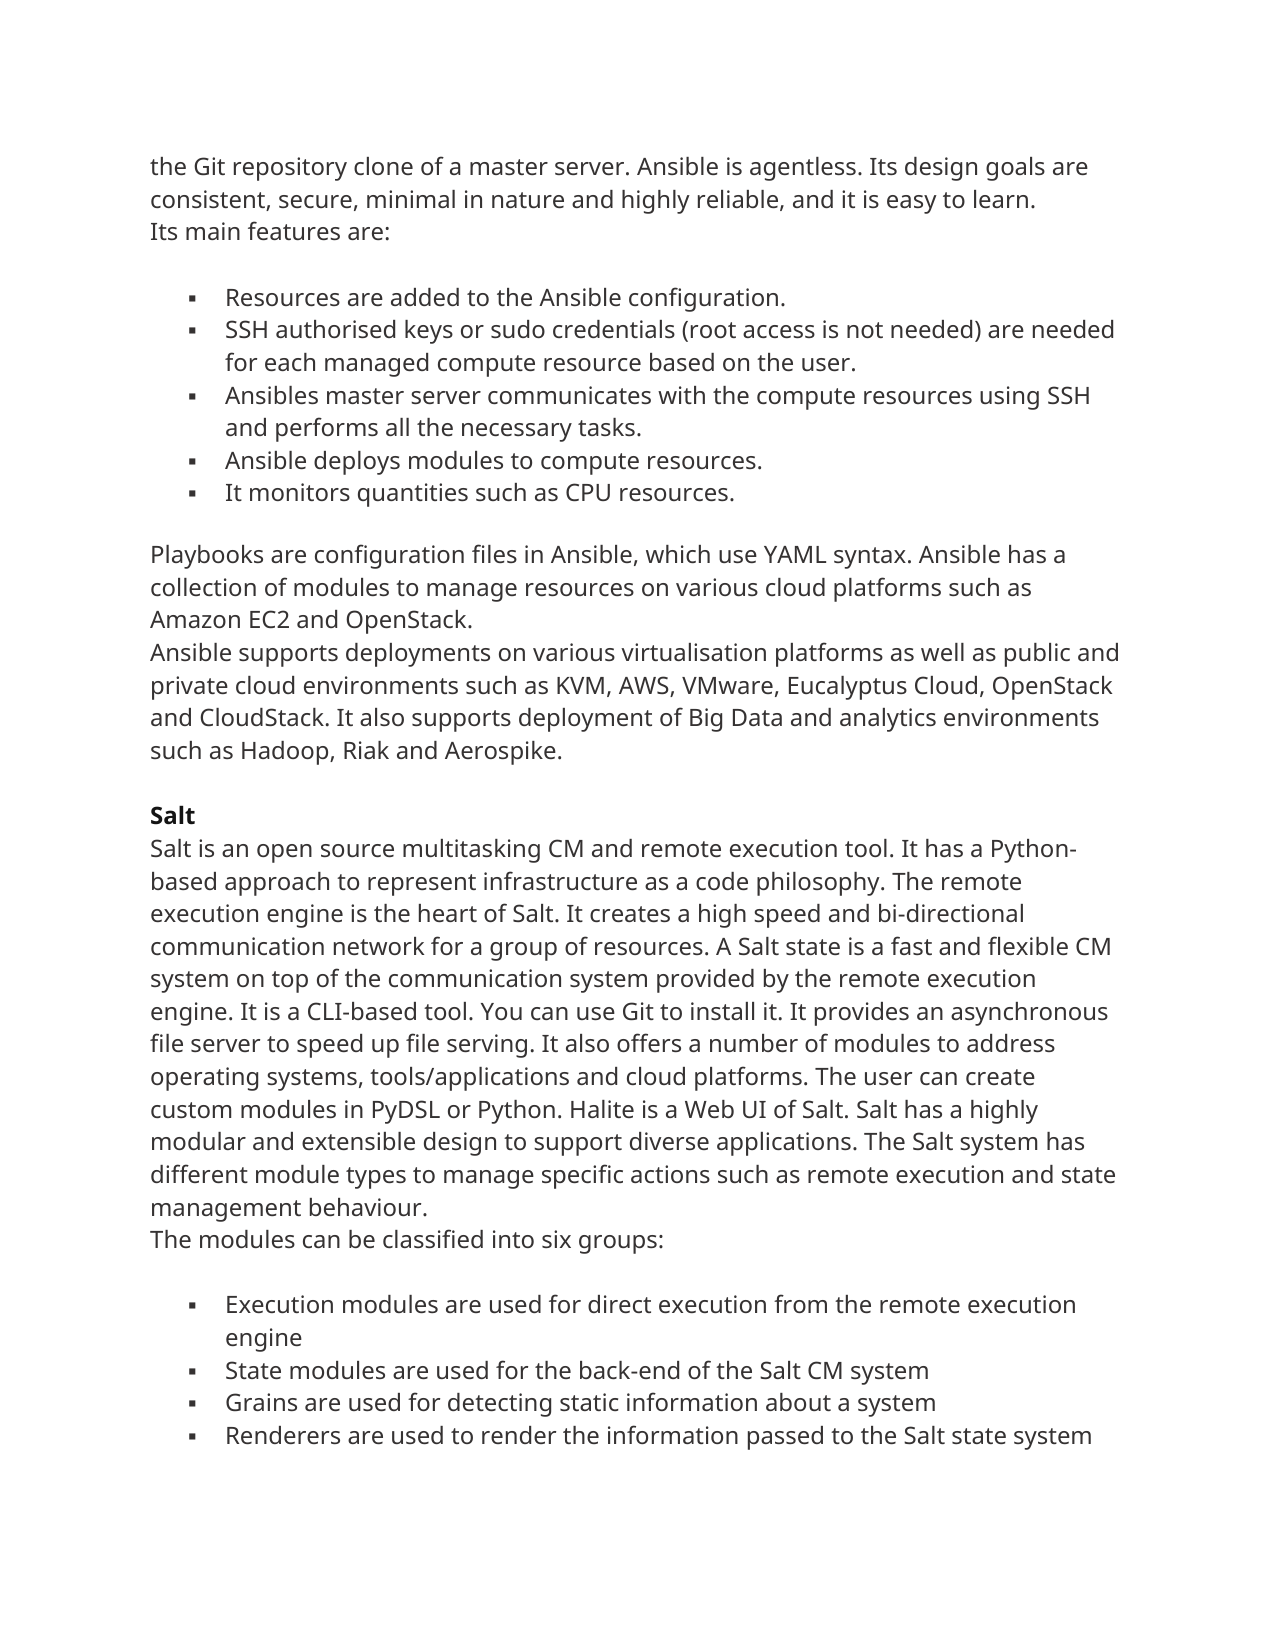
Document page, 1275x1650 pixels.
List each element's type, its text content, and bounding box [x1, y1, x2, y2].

list Execution modules are used for direct execution from the remote execution engine [187, 1288, 1125, 1353]
text Salt Salt is an open source multitasking CM and remote execution tool. It has a Python-based approach to represent infrastructure as a code philosophy. The remote execution engine is the heart of Salt. It creates a high speed and bi-directional communication network for a group of resources. A Salt state is a fast and flexible CM system on top of the communication system provided by the remote execution engine. It is a CLI-based tool. You can use Git to install it. It provides an asynchronous file server to speed up file serving. It also offers a number of modules to address operating systems, tools/applications and cloud platforms. The user can create custom modules in PyDSL or Python. Halite is a Web UI of Salt. Salt has a highly modular and extensible design to support diverse applications. The Salt system has different module types to manage specific actions such as remote execution and state management behaviour. The modules can be classified into six groups: [150, 799, 1125, 1256]
list SSH authorised keys or sudo credentials (root access is not needed) are needed for each managed compute resource based on the user. [187, 313, 1125, 378]
text Playbooks are configuration files in Ansible, which use YAML syntax. Ansible has a collection of modules to manage resources on various cloud platforms such as Amazon EC2 and OpenStack. Ansible supports deployments on various virtualisation platforms as well as public and private cloud environments such as KVM, AWS, VMware, Eucalyptus Cloud, OpenStack and CloudStack. It also supports deployment of Big Data and analytics environments such as Hadoop, Riak and Aerospike. [150, 538, 1125, 766]
list Renderers are used to render the information passed to the Salt state system [187, 1419, 1125, 1451]
list It monitors quantities such as CPU resources. [187, 476, 1125, 509]
list Resources are added to the Ansible configuration. [187, 281, 1125, 313]
list Grains are used for detecting static information about a system [187, 1386, 1125, 1419]
list Ansibles master server communicates with the compute resources using SSH and performs all the necessary tasks. [187, 378, 1125, 444]
list State modules are used for the back-end of the Salt CM system [187, 1353, 1125, 1386]
list Ansible deploys modules to compute resources. [187, 444, 1125, 476]
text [150, 150, 1125, 248]
